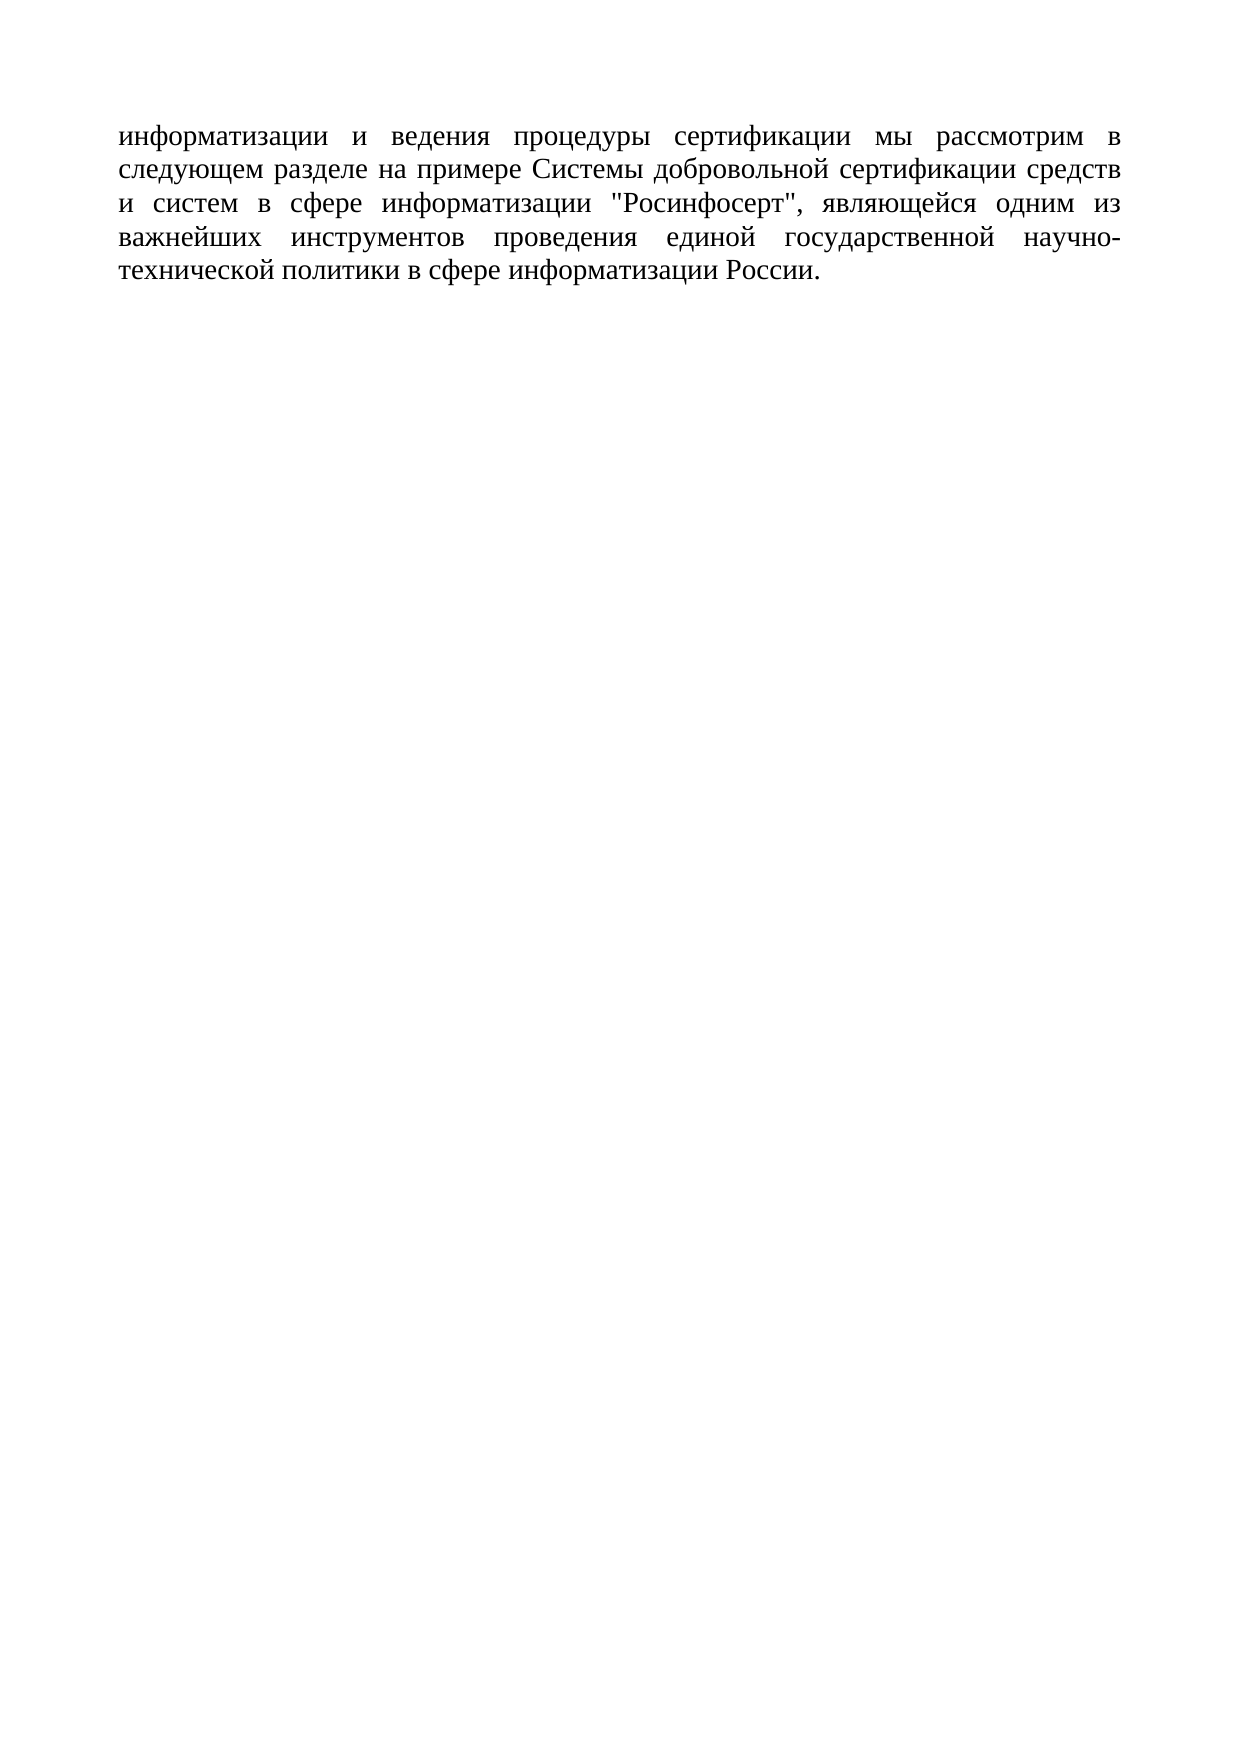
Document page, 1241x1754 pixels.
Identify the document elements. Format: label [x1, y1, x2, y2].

text [118, 118, 1122, 286]
